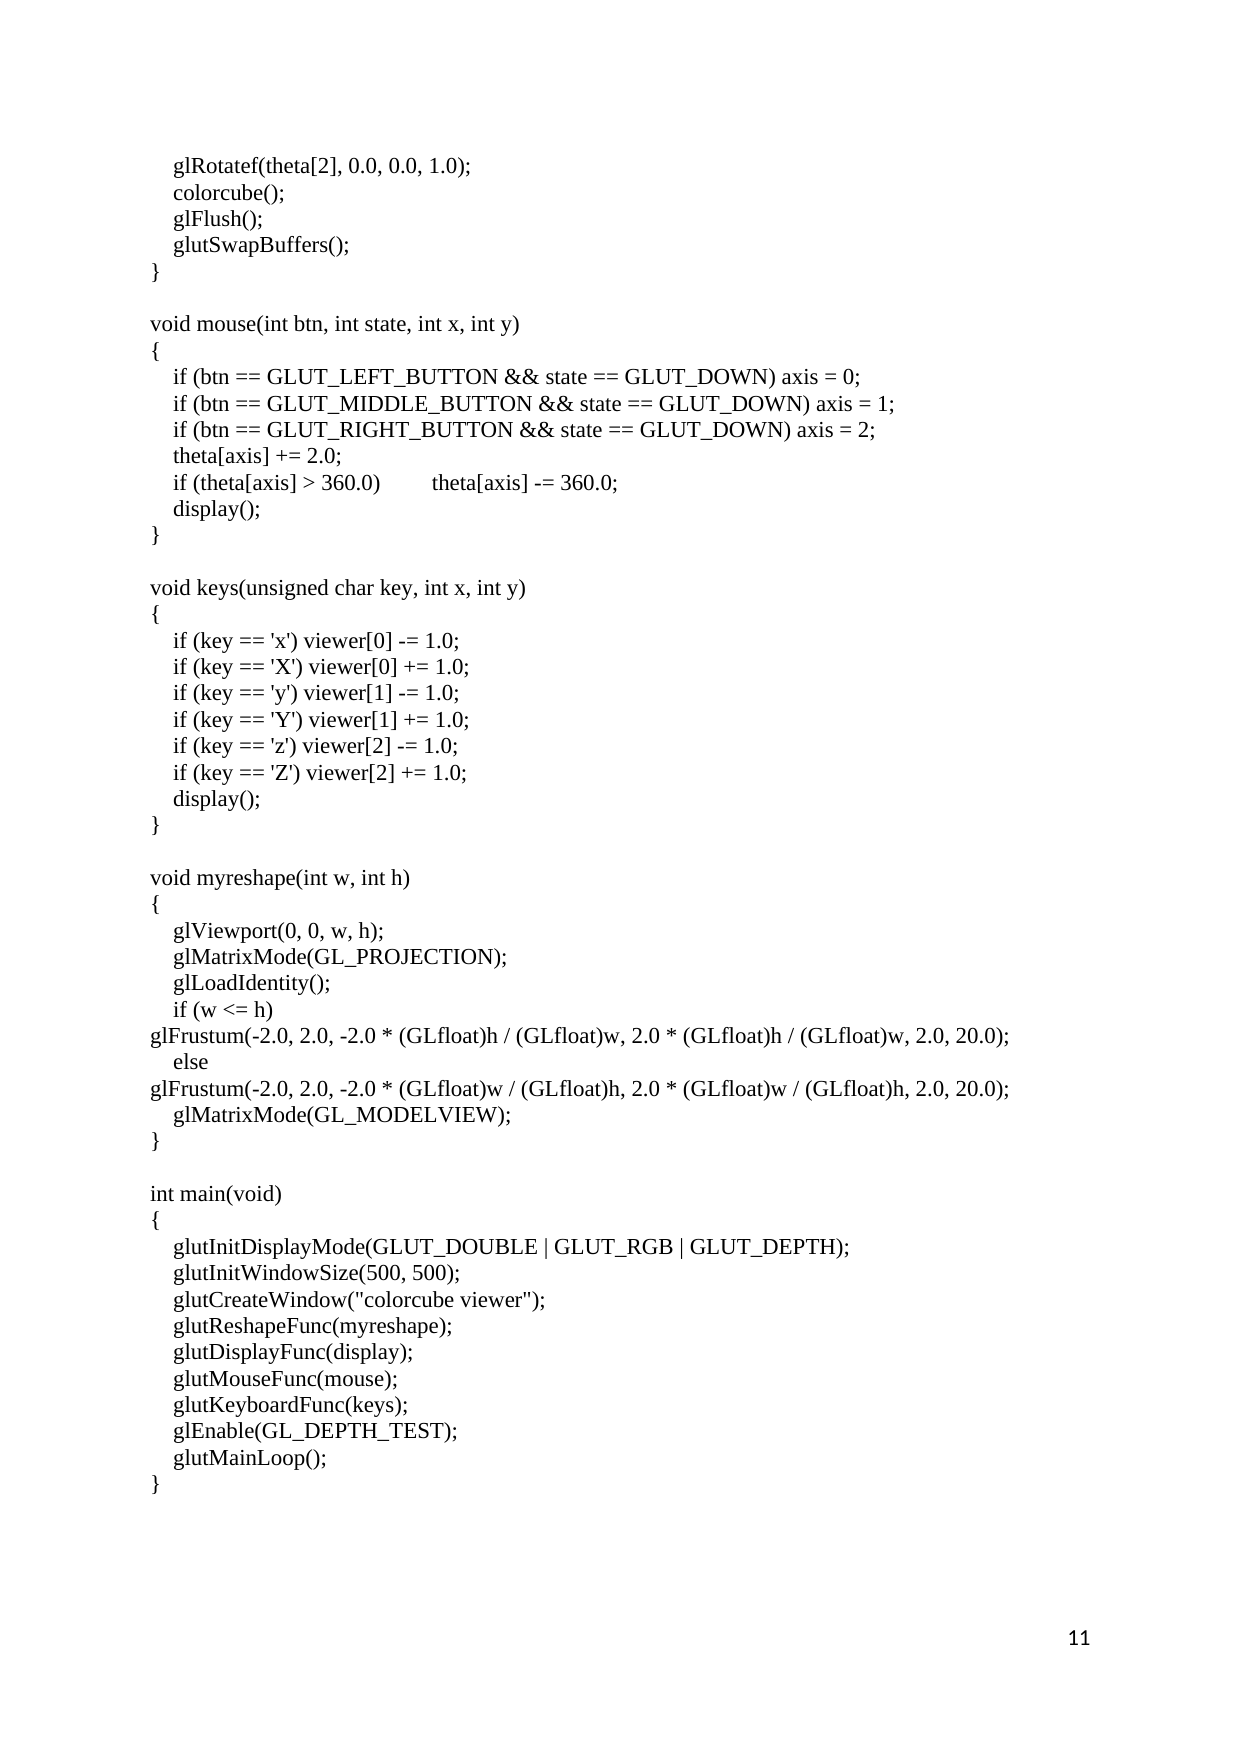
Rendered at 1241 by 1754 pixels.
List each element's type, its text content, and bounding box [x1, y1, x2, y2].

text display(); [150, 785, 1090, 811]
text glutCreateWindow("colorcube viewer"); [150, 1286, 1090, 1312]
text glViewport(0, 0, w, h); [150, 917, 1090, 943]
text glFrustum(-2.0, 2.0, -2.0 * (GLfloat)h / (GLfloat)w, 2.0 * (GLfloat)h / (GLfloat)w, 2.0, 20.0); [150, 1022, 1090, 1048]
text glutInitWindowSize(500, 500); [150, 1259, 1090, 1286]
text glLoadIdentity(); [150, 969, 1090, 996]
text if (key == 'z') viewer[2] -= 1.0; [150, 732, 1090, 758]
text { [150, 337, 1090, 363]
text } [150, 811, 1090, 838]
text glutDisplayFunc(display); [150, 1338, 1090, 1365]
text glRotatef(theta[2], 0.0, 0.0, 1.0); [150, 152, 1090, 179]
text colorcube(); [150, 179, 1090, 205]
text glutMainLoop(); [150, 1444, 1090, 1470]
text glutReshapeFunc(myreshape); [150, 1312, 1090, 1338]
text if (btn == GLUT_LEFT_BUTTON && state == GLUT_DOWN) axis = 0; [150, 363, 1090, 389]
text { [150, 600, 1090, 627]
text if (key == 'Z') viewer[2] += 1.0; [150, 758, 1090, 785]
text glMatrixMode(GL_PROJECTION); [150, 943, 1090, 969]
text glFlush(); [150, 205, 1090, 231]
text { [150, 890, 1090, 917]
text glutKeyboardFunc(keys); [150, 1391, 1090, 1417]
text if (theta[axis] > 360.0) theta[axis] -= 360.0; [150, 469, 1090, 495]
text } [150, 258, 1090, 284]
text { [150, 1207, 1090, 1233]
text void myreshape(int w, int h) [150, 864, 1090, 890]
text glutInitDisplayMode(GLUT_DOUBLE | GLUT_RGB | GLUT_DEPTH); [150, 1233, 1090, 1259]
text glEnable(GL_DEPTH_TEST); [150, 1417, 1090, 1444]
text if (key == 'x') viewer[0] -= 1.0; [150, 627, 1090, 653]
text if (key == 'Y') viewer[1] += 1.0; [150, 706, 1090, 732]
text if (btn == GLUT_RIGHT_BUTTON && state == GLUT_DOWN) axis = 2; [150, 416, 1090, 442]
text display(); [150, 495, 1090, 521]
text glMatrixMode(GL_MODELVIEW); [150, 1101, 1090, 1127]
text } [150, 1127, 1090, 1154]
text } [150, 1470, 1090, 1496]
text if (key == 'X') viewer[0] += 1.0; [150, 653, 1090, 679]
text } [150, 521, 1090, 548]
text glutMouseFunc(mouse); [150, 1365, 1090, 1391]
text theta[axis] += 2.0; [150, 442, 1090, 469]
text glFrustum(-2.0, 2.0, -2.0 * (GLfloat)w / (GLfloat)h, 2.0 * (GLfloat)w / (GLfloat)h, 2.0, 20.0); [150, 1075, 1090, 1101]
text void keys(unsigned char key, int x, int y) [150, 574, 1090, 600]
text if (w <= h) [150, 996, 1090, 1022]
text glutSwapBuffers(); [150, 231, 1090, 258]
text if (key == 'y') viewer[1] -= 1.0; [150, 679, 1090, 706]
text else [150, 1048, 1090, 1075]
text if (btn == GLUT_MIDDLE_BUTTON && state == GLUT_DOWN) axis = 1; [150, 389, 1090, 416]
text int main(void) [150, 1180, 1090, 1207]
text void mouse(int btn, int state, int x, int y) [150, 311, 1090, 337]
